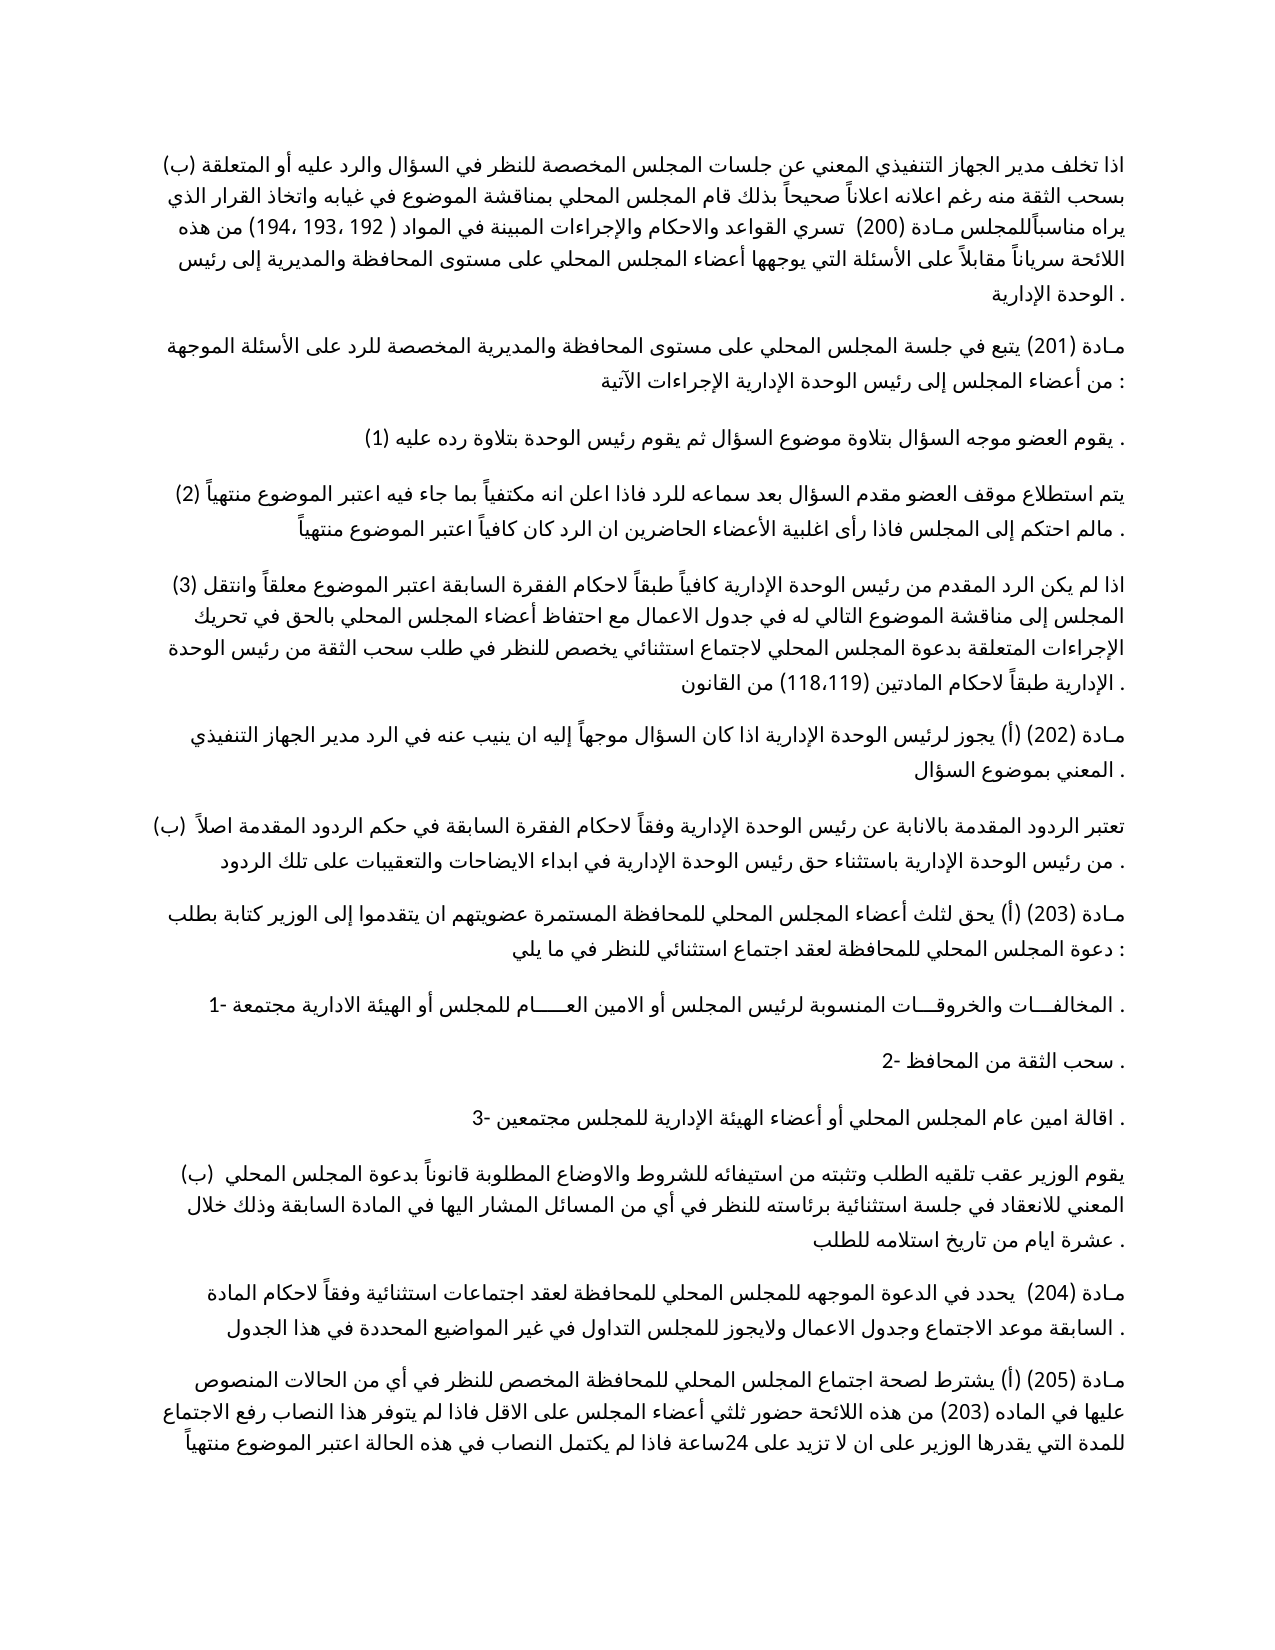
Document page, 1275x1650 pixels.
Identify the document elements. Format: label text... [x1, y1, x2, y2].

text (ب) اذا تخلف مدير الجهاز التنفيذي المعني عن جلسات المجلس المخصصة للنظر في السؤال والرد عليه أو المتعلقة بسحب الثقة منه رغم اعلانه اعلاناً صحيحاً بذلك قام المجلس المحلي بمناقشة الموضوع في غيابه واتخاذ القرار الذي يراه مناسباًللمجلس مـادة (200) تسري القواعد والاحكام والإجراءات المبينة في المواد ( 192 ،193 ،194) من هذه اللائحة سرياناً مقابلاً على الأسئلة التي يوجهها أعضاء المجلس المحلي على مستوى المحافظة والمديرية إلى رئيس الوحدة الإدارية . [150, 150, 1125, 309]
text (ب) يقوم الوزير عقب تلقيه الطلب وتثبته من استيفائه للشروط والاوضاع المطلوبة قانوناً بدعوة المجلس المحلي المعني للانعقاد في جلسة استثنائية برئاسته للنظر في أي من المسائل المشار اليها في المادة السابقة وذلك خلال عشرة ايام من تاريخ استلامه للطلب . [150, 1159, 1125, 1256]
text 2- سحب الثقة من المحافظ . [150, 1047, 1125, 1077]
text 1- المخالفـــات والخروقـــات المنسوبة لرئيس المجلس أو الامين العـــــام للمجلس أو الهيئة الادارية مجتمعة . [150, 990, 1125, 1021]
text مـادة (204) يحدد في الدعوة الموجهه للمجلس المحلي للمحافظة لعقد اجتماعات استثنائية وفقاً لاحكام المادة السابقة موعد الاجتماع وجدول الاعمال ولايجوز للمجلس التداول في غير المواضيع المحددة في هذا الجدول . [150, 1282, 1125, 1344]
text (1) يقوم العضو موجه السؤال بتلاوة موضوع السؤال ثم يقوم رئيس الوحدة بتلاوة رده عليه . [150, 423, 1125, 453]
text (ب) تعتبر الردود المقدمة بالانابة عن رئيس الوحدة الإدارية وفقاً لاحكام الفقرة السابقة في حكم الردود المقدمة اصلاً من رئيس الوحدة الإدارية باستثناء حق رئيس الوحدة الإدارية في ابداء الايضاحات والتعقيبات على تلك الردود . [150, 811, 1125, 877]
text (3) اذا لم يكن الرد المقدم من رئيس الوحدة الإدارية كافياً طبقاً لاحكام الفقرة السابقة اعتبر الموضوع معلقاً وانتقل المجلس إلى مناقشة الموضوع التالي له في جدول الاعمال مع احتفاظ أعضاء المجلس المحلي بالحق في تحريك الإجراءات المتعلقة بدعوة المجلس المحلي لاجتماع استثنائي يخصص للنظر في طلب سحب الثقة من رئيس الوحدة الإدارية طبقاً لاحكام المادتين (118،119) من القانون . [150, 570, 1125, 698]
text (2) يتم استطلاع موقف العضو مقدم السؤال بعد سماعه للرد فاذا اعلن انه مكتفياً بما جاء فيه اعتبر الموضوع منتهياً مالم احتكم إلى المجلس فاذا رأى اغلبية الأعضاء الحاضرين ان الرد كان كافياً اعتبر الموضوع منتهياً . [150, 479, 1125, 545]
text مـادة (202) (أ) يجوز لرئيس الوحدة الإدارية اذا كان السؤال موجهاً إليه ان ينيب عنه في الرد مدير الجهاز التنفيذي المعني بموضوع السؤال . [150, 724, 1125, 786]
text 3- اقالة امين عام المجلس المحلي أو أعضاء الهيئة الإدارية للمجلس مجتمعين . [150, 1103, 1125, 1134]
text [150, 1369, 1125, 1459]
text مـادة (203) (أ) يحق لثلث أعضاء المجلس المحلي للمحافظة المستمرة عضويتهم ان يتقدموا إلى الوزير كتابة بطلب دعوة المجلس المحلي للمحافظة لعقد اجتماع استثنائي للنظر في ما يلي : [150, 903, 1125, 965]
text مـادة (201) يتبع في جلسة المجلس المحلي على مستوى المحافظة والمديرية المخصصة للرد على الأسئلة الموجهة من أعضاء المجلس إلى رئيس الوحدة الإدارية الإجراءات الآتية : [150, 335, 1125, 397]
